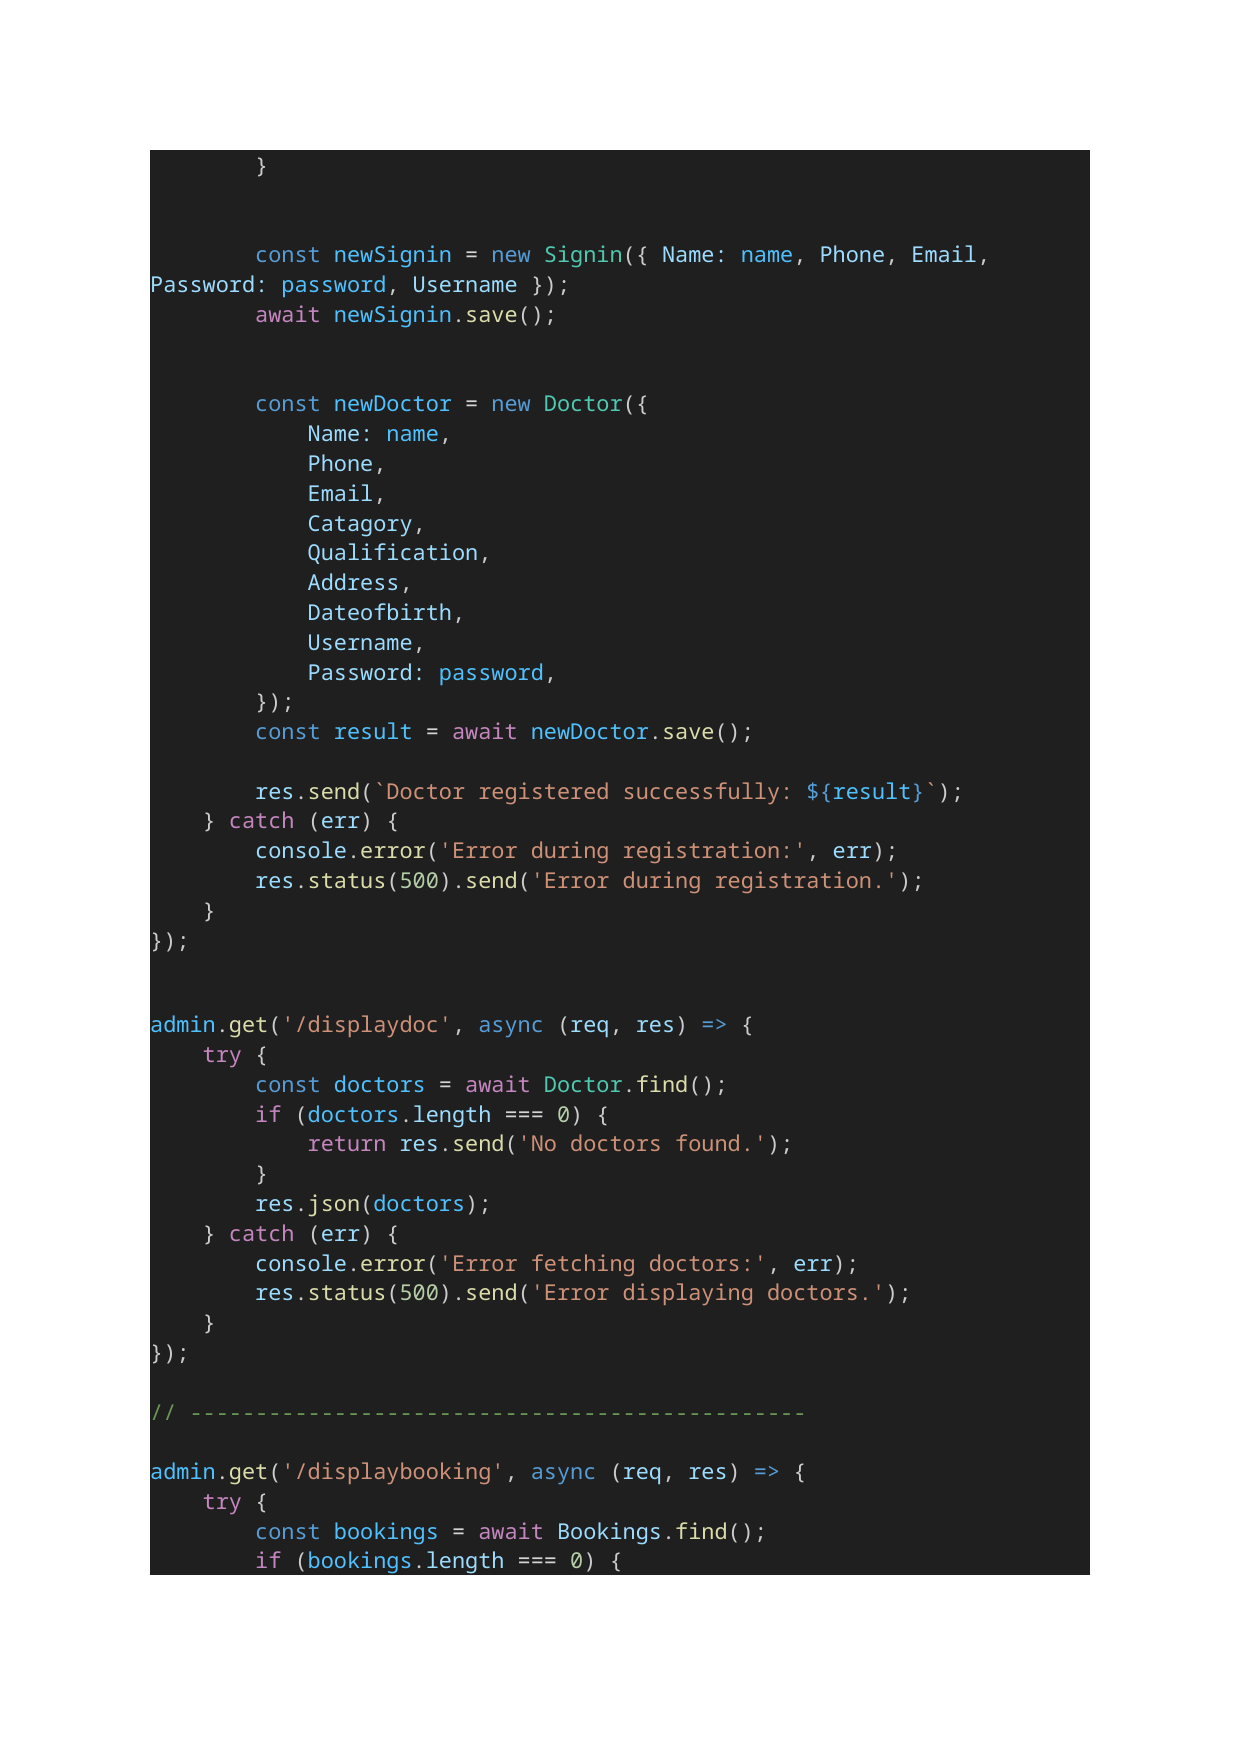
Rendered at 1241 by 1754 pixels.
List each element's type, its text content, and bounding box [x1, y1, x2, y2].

text Catagory, [150, 507, 1090, 537]
text } [150, 1307, 1090, 1337]
text }); [150, 686, 1090, 716]
text const doctors = await Doctor.find(); [150, 1069, 1090, 1098]
text } catch (err) { [150, 805, 1090, 835]
text Address, [150, 567, 1090, 597]
text Name: name, [150, 418, 1090, 448]
text admin.get('/displaybooking', async (req, res) => { [150, 1456, 1090, 1486]
text Password: password, [150, 656, 1090, 686]
text }); [150, 1337, 1090, 1367]
text console.error('Error during registration:', err); [150, 835, 1090, 865]
text res.status(500).send('Error displaying doctors.'); [150, 1277, 1090, 1307]
text Username, [150, 627, 1090, 656]
text res.status(500).send('Error during registration.'); [150, 865, 1090, 895]
text if (doctors.length === 0) { [150, 1098, 1090, 1128]
text Qualification, [150, 537, 1090, 567]
text const newDoctor = new Doctor({ [150, 388, 1090, 418]
text Email, [150, 478, 1090, 507]
text } [150, 150, 1090, 180]
text admin.get('/displaydoc', async (req, res) => { [150, 1009, 1090, 1039]
text }); [150, 924, 1090, 954]
text return res.send('No doctors found.'); [150, 1128, 1090, 1158]
text res.json(doctors); [150, 1188, 1090, 1218]
text try { [150, 1039, 1090, 1069]
text console.error('Error fetching doctors:', err); [150, 1247, 1090, 1277]
text Dateofbirth, [150, 597, 1090, 627]
text } catch (err) { [150, 1218, 1090, 1247]
text // ----------------------------------------------- [150, 1396, 1090, 1426]
text const result = await newDoctor.save(); [150, 716, 1090, 746]
text } [150, 1158, 1090, 1188]
text try { [150, 1486, 1090, 1516]
text const newSignin = new Signin({ Name: name, Phone, Email, Password: password, Username }); [150, 239, 1090, 299]
text res.send(`Doctor registered successfully: ${result}`); [150, 776, 1090, 805]
text } [150, 895, 1090, 924]
text if (bookings.length === 0) { [150, 1545, 1090, 1575]
text Phone, [150, 448, 1090, 478]
text const bookings = await Bookings.find(); [150, 1516, 1090, 1545]
text await newSignin.save(); [150, 299, 1090, 329]
